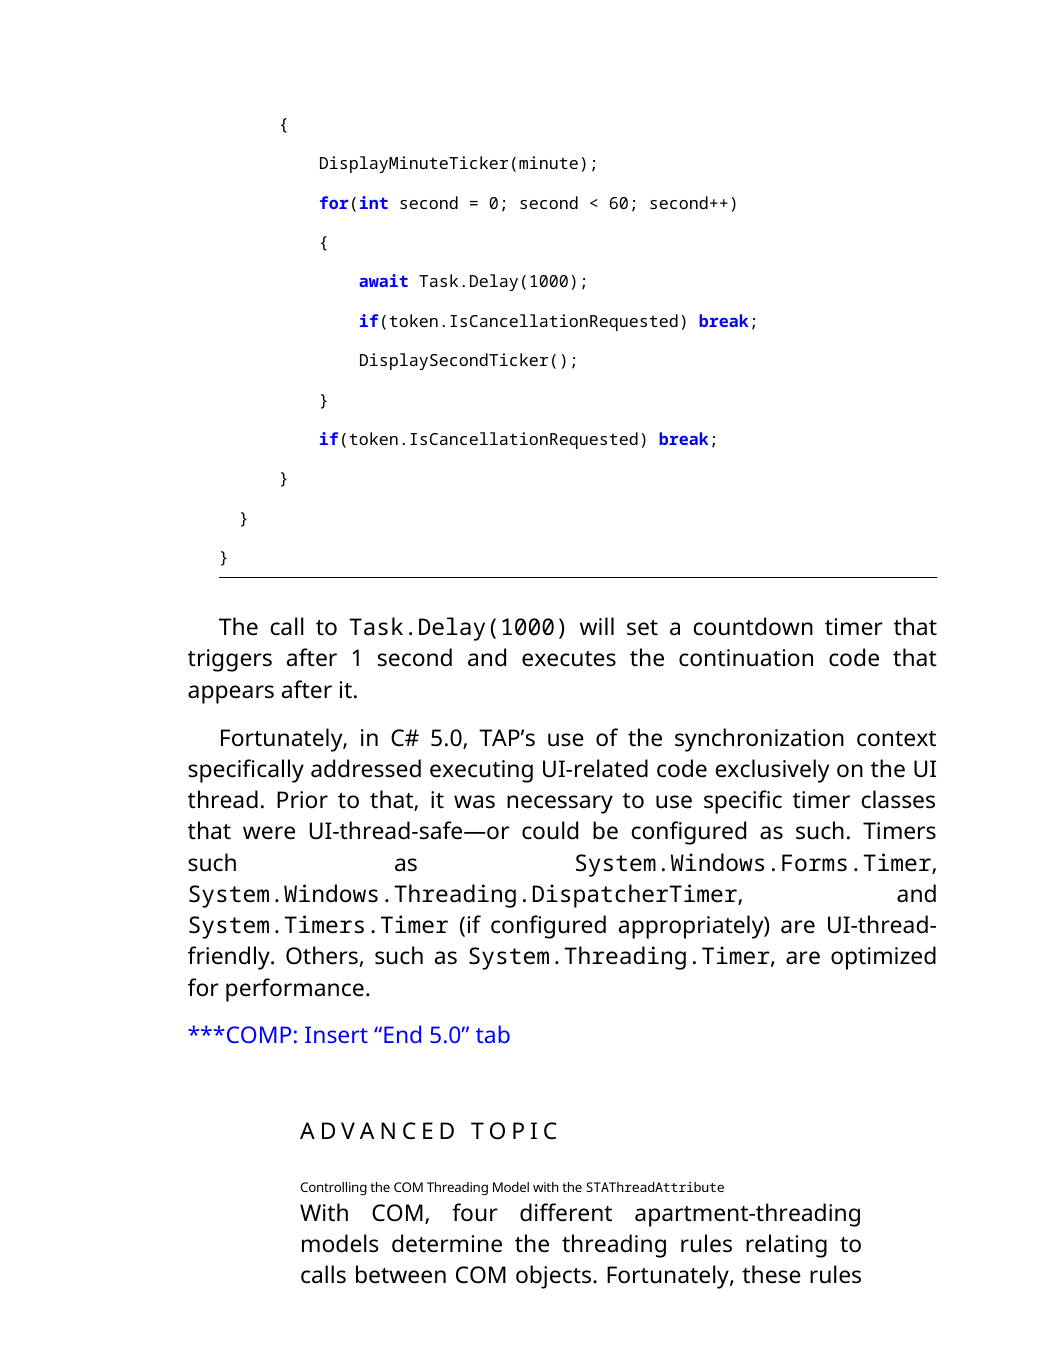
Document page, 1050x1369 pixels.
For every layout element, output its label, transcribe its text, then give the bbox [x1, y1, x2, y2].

text { [219, 112, 937, 135]
text DisplaySecondTicker(); [219, 349, 937, 371]
text ***COMP: Insert “End 5.0” tab [187, 1019, 937, 1051]
text The call to Task.Delay(1000) will set a countdown timer that triggers after 1 second and executes the continuation code that appears after it. [187, 611, 937, 705]
text if(token.IsCancellationRequested) break; [219, 427, 937, 450]
text for(int second = 0; second < 60; second++) [219, 191, 937, 214]
text } [219, 546, 937, 577]
text } [219, 388, 937, 411]
text { [219, 231, 937, 253]
text if(token.IsCancellationRequested) break; [219, 309, 937, 332]
text } [219, 506, 937, 529]
text Controlling the COM Threading Model with the STAThreadAttribute [300, 1164, 862, 1196]
text Advanced Topic [300, 1115, 862, 1146]
text await Task.Delay(1000); [219, 270, 937, 293]
text DisplayMinuteTicker(minute); [219, 152, 937, 174]
text Fortunately, in C# 5.0, TAP’s use of the synchronization context specifically addressed executing UI-related code exclusively on the UI thread. Prior to that, it was necessary to use specific timer classes that were UI-thread-safe—or could be configured as such. Timers such as System.Windows.Forms.Timer, System.Windows.Threading.DispatcherTimer, and System.Timers.Timer (if configured appropriately) are UI-thread-friendly. Others, such as System.Threading.Timer, are optimized for performance. [187, 721, 937, 1003]
text } [219, 467, 937, 489]
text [300, 1196, 862, 1290]
